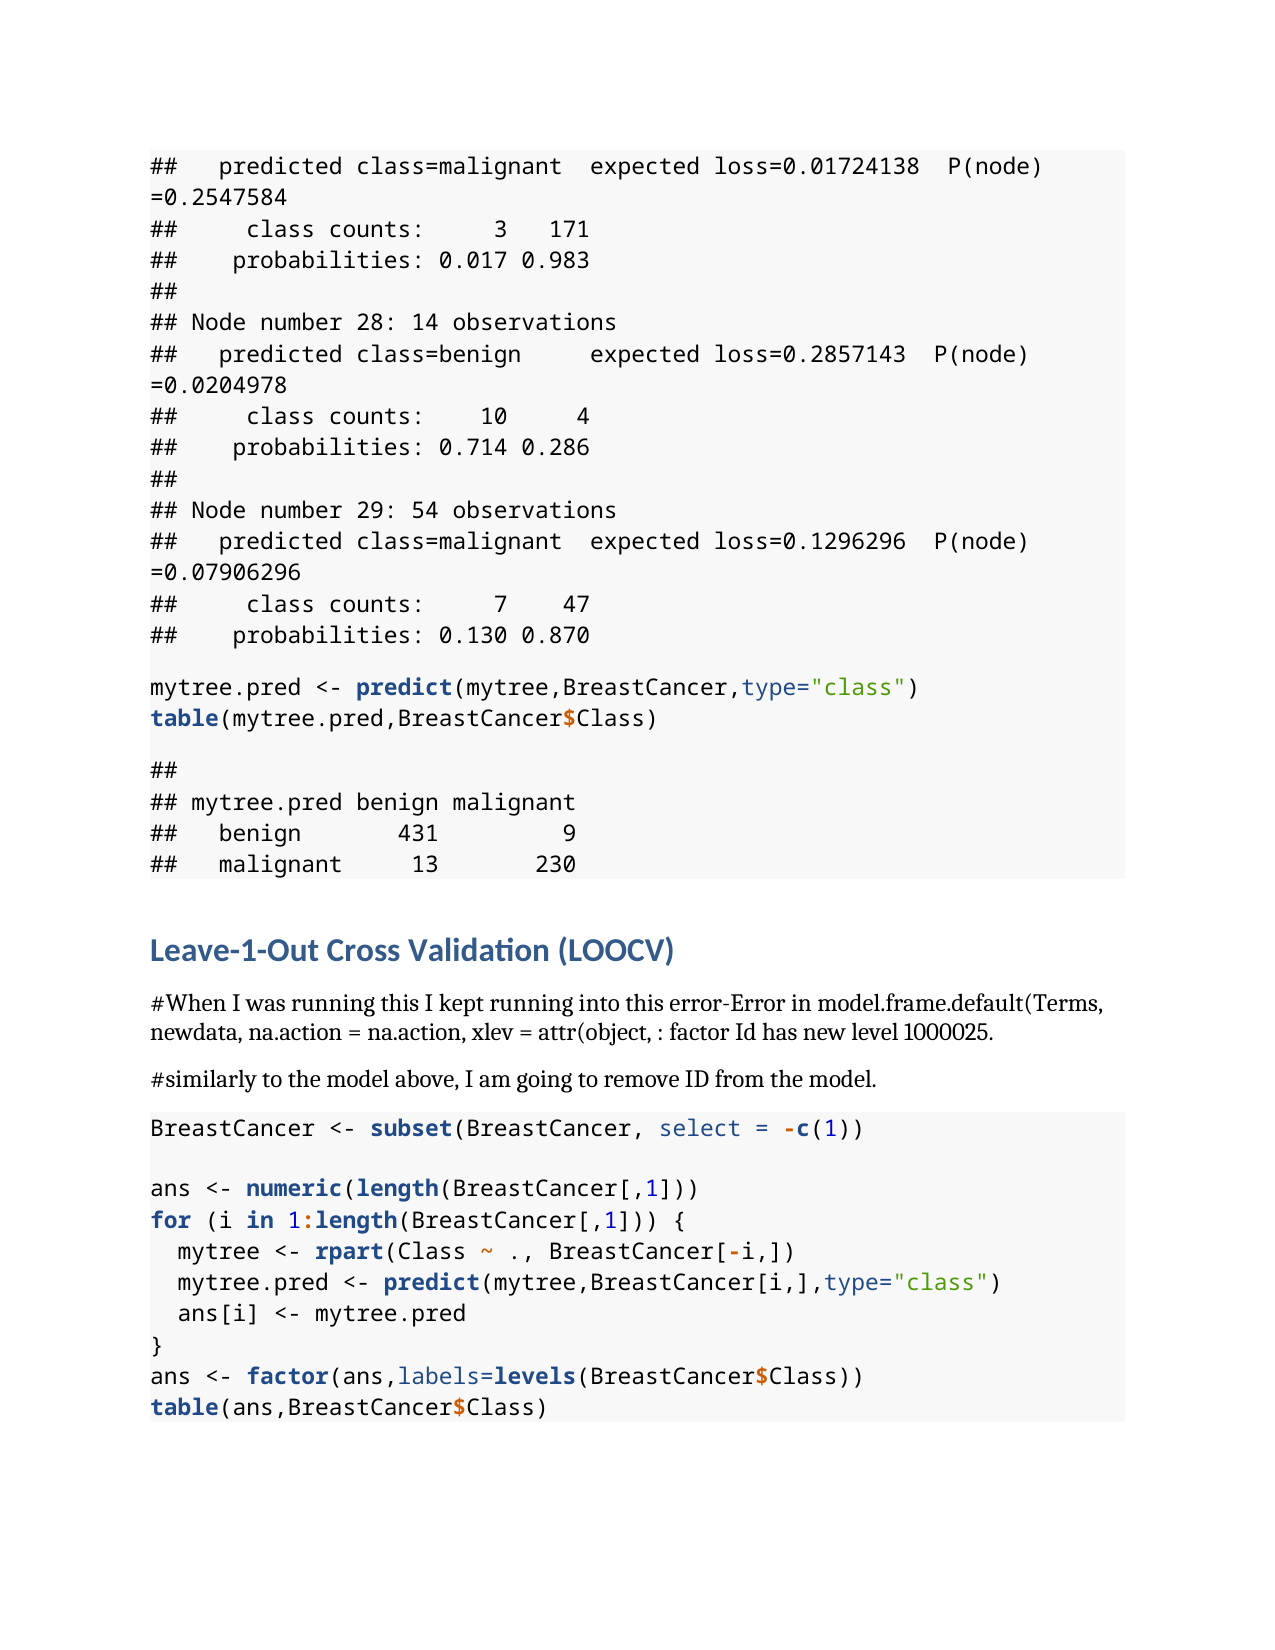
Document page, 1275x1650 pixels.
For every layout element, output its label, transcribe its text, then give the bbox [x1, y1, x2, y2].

text ## ## mytree.pred benign malignant ## benign 431 9 ## malignant 13 230 [150, 754, 1125, 879]
text BreastCancer <- subset(BreastCancer, select = -c(1)) ans <- numeric(length(BreastCancer[,1])) for (i in 1:length(BreastCancer[,1])) { mytree <- rpart(Class ~ ., BreastCancer[-i,]) mytree.pred <- predict(mytree,BreastCancer[i,],type="class") ans[i] <- mytree.pred } ans <- factor(ans,labels=levels(BreastCancer$Class)) table(ans,BreastCancer$Class) [150, 1112, 1125, 1422]
text #When I was running this I kept running into this error-Error in model.frame.default(Terms, newdata, na.action = na.action, xlev = attr(object, : factor Id has new level 1000025. [150, 989, 1125, 1046]
text mytree.pred <- predict(mytree,BreastCancer,type="class") table(mytree.pred,BreastCancer$Class) [659, 671, 1125, 733]
text #similarly to the model above, I am going to remove ID from the model. [150, 1065, 1125, 1094]
subtitle Leave-1-Out Cross Validation (LOOCV) [150, 929, 1125, 970]
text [150, 150, 1125, 650]
